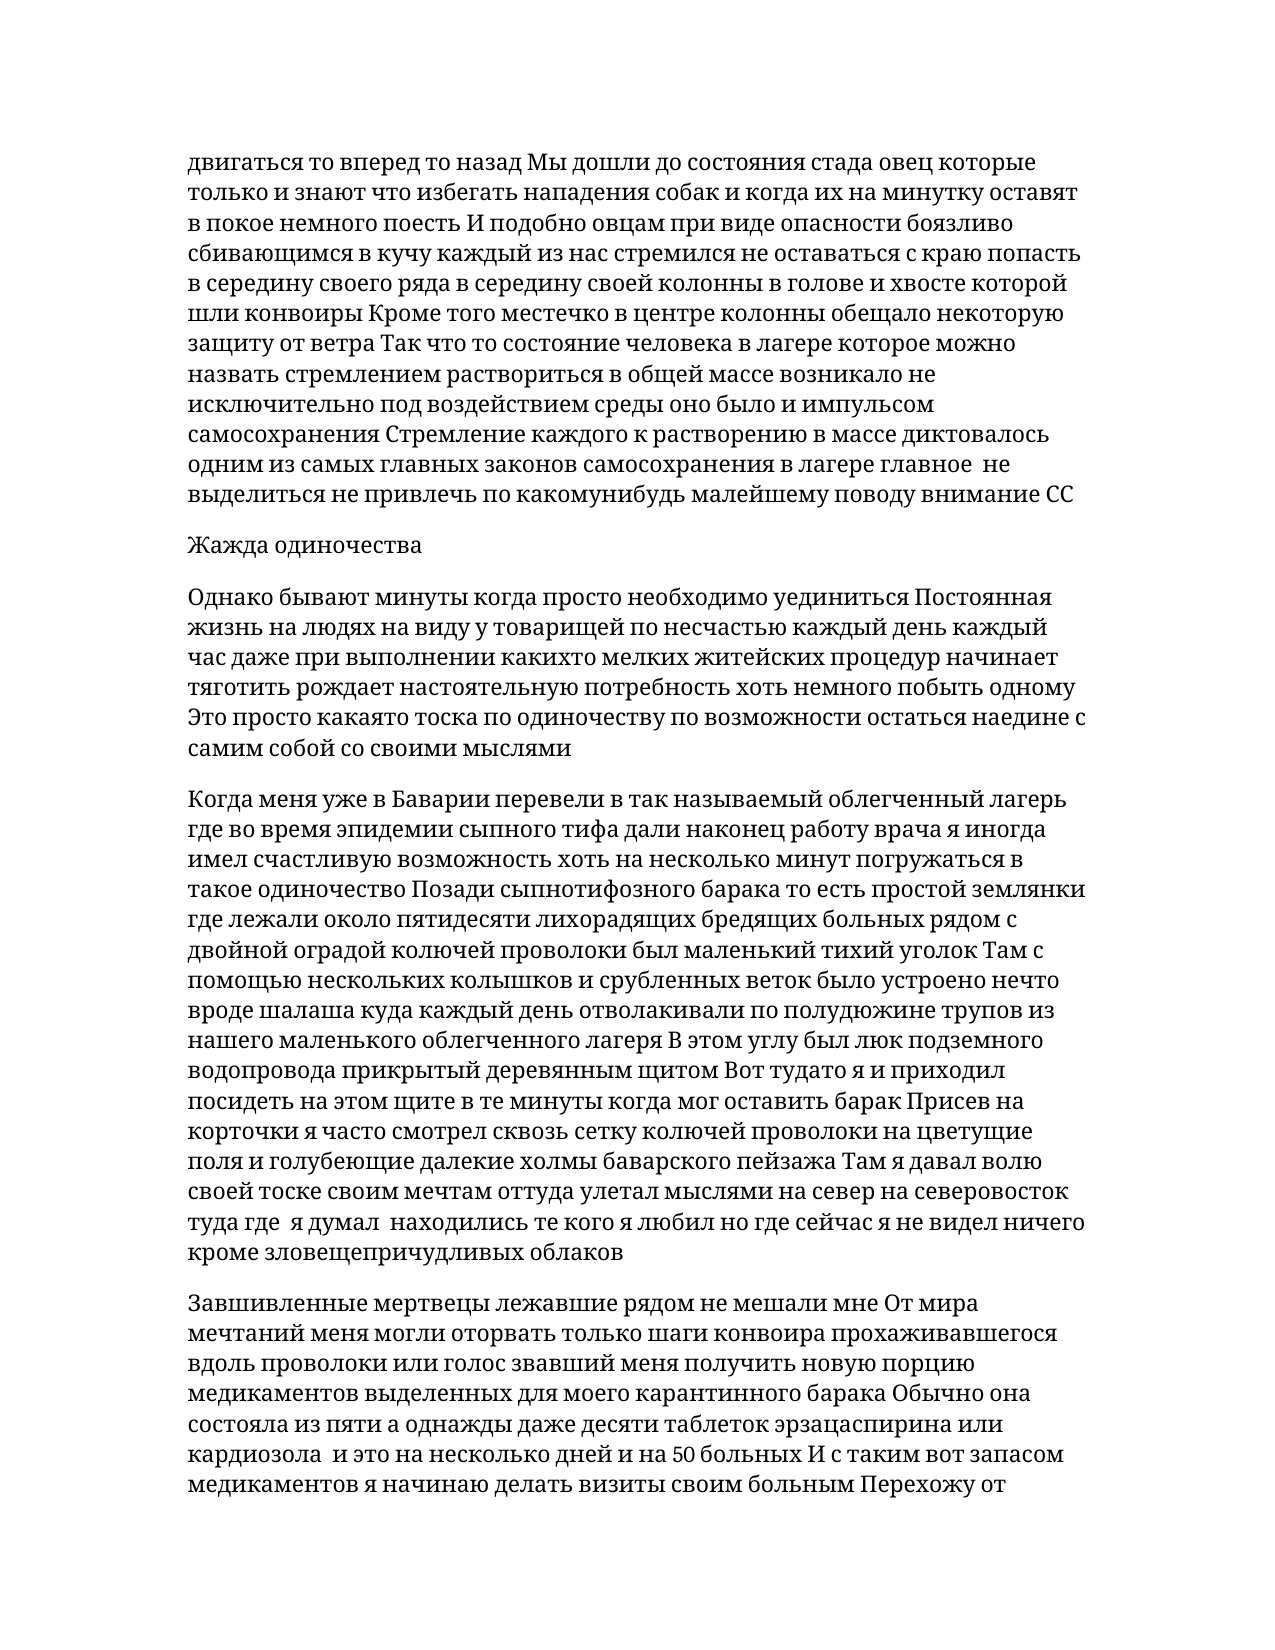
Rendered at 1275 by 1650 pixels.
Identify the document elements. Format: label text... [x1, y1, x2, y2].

text Однако бывают минуты когда просто необходимо уединиться Постоянная жизнь на людях на виду у товарищей по несчастью каждый день каждый час даже при выполнении какихто мелких житейских процедур начинает тяготить рождает настоятельную потребность хоть немного побыть одному Это просто какаято тоска по одиночеству по возможности остаться наедине с самим собой со своими мыслями [187, 584, 1087, 762]
text Когда меня уже в Баварии перевели в так называемый облегченный лагерь где во время эпидемии сыпного тифа дали наконец работу врача я иногда имел счастливую возможность хоть на несколько минут погружаться в такое одиночество Позади сыпнотифозного барака то есть простой землянки где лежали около пятидесяти лихорадящих бредящих больных рядом с двойной оградой колючей проволоки был маленький тихий уголок Там с помощью нескольких колышков и срубленных веток было устроено нечто вроде шалаша куда каждый день отволакивали по полудюжине трупов из нашего маленького облегченного лагеря В этом углу был люк подземного водопровода прикрытый деревянным щитом Вот тудато я и приходил посидеть на этом щите в те минуты когда мог оставить барак Присев на корточки я часто смотрел сквозь сетку колючей проволоки на цветущие поля и голубеющие далекие холмы баварского пейзажа Там я давал волю своей тоске своим мечтам оттуда улетал мыслями на север на северовосток туда где я думал находились те кого я любил но где сейчас я не видел ничего кроме зловещепричудливых облаков [187, 786, 1087, 1266]
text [187, 150, 1087, 509]
text Жажда одиночества [187, 533, 1087, 560]
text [187, 1291, 1087, 1498]
